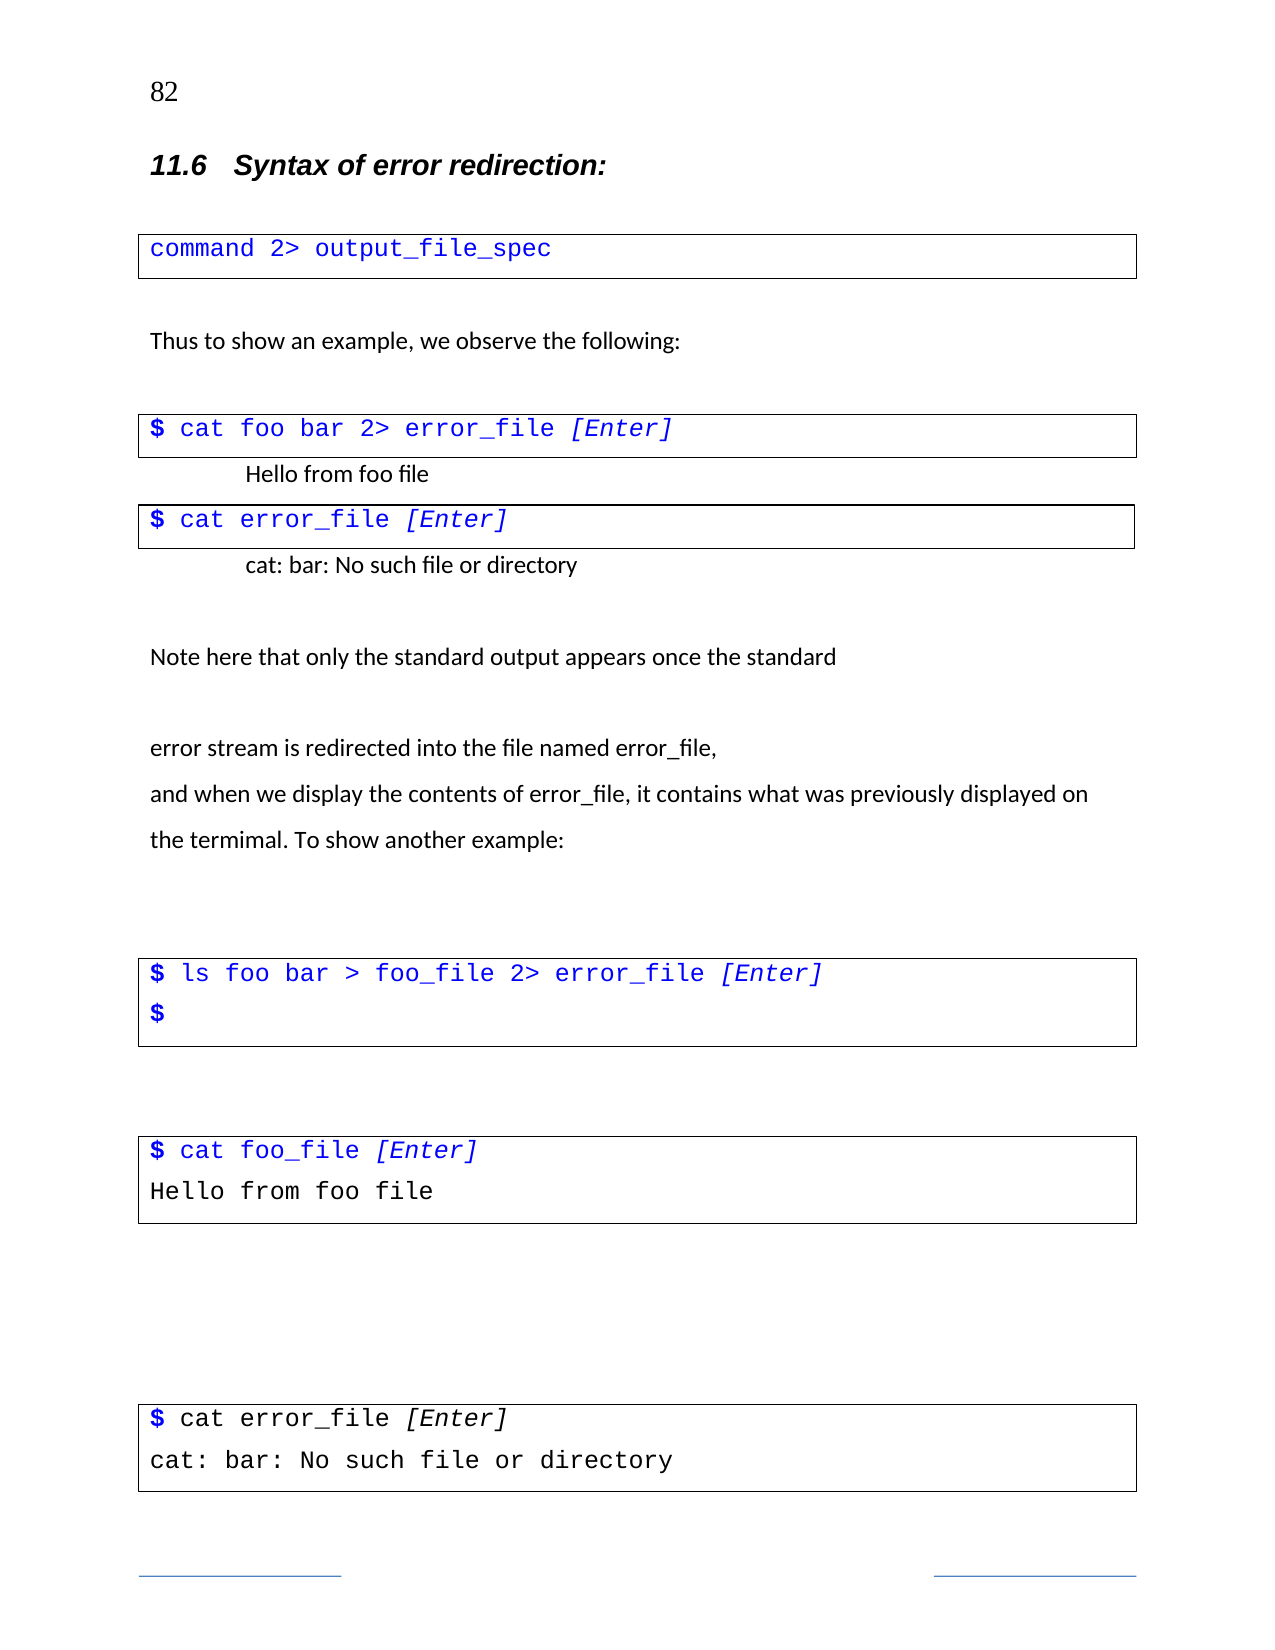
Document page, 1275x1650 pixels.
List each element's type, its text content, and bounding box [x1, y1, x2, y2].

text Hello from foo file [245, 411, 1219, 489]
subtitle Syntax of error redirection: [150, 148, 1219, 182]
text cat: bar: No such file or directory [245, 502, 1219, 580]
text Note here that only the standard output appears once the standard error stream is redirected into the file named error_file, [150, 592, 870, 775]
text Thus to show an example, we observe the following: [150, 325, 1219, 356]
text and when we display the contents of error_file, it contains what was previously displayed on the termimal. To show another example: [150, 778, 1109, 855]
